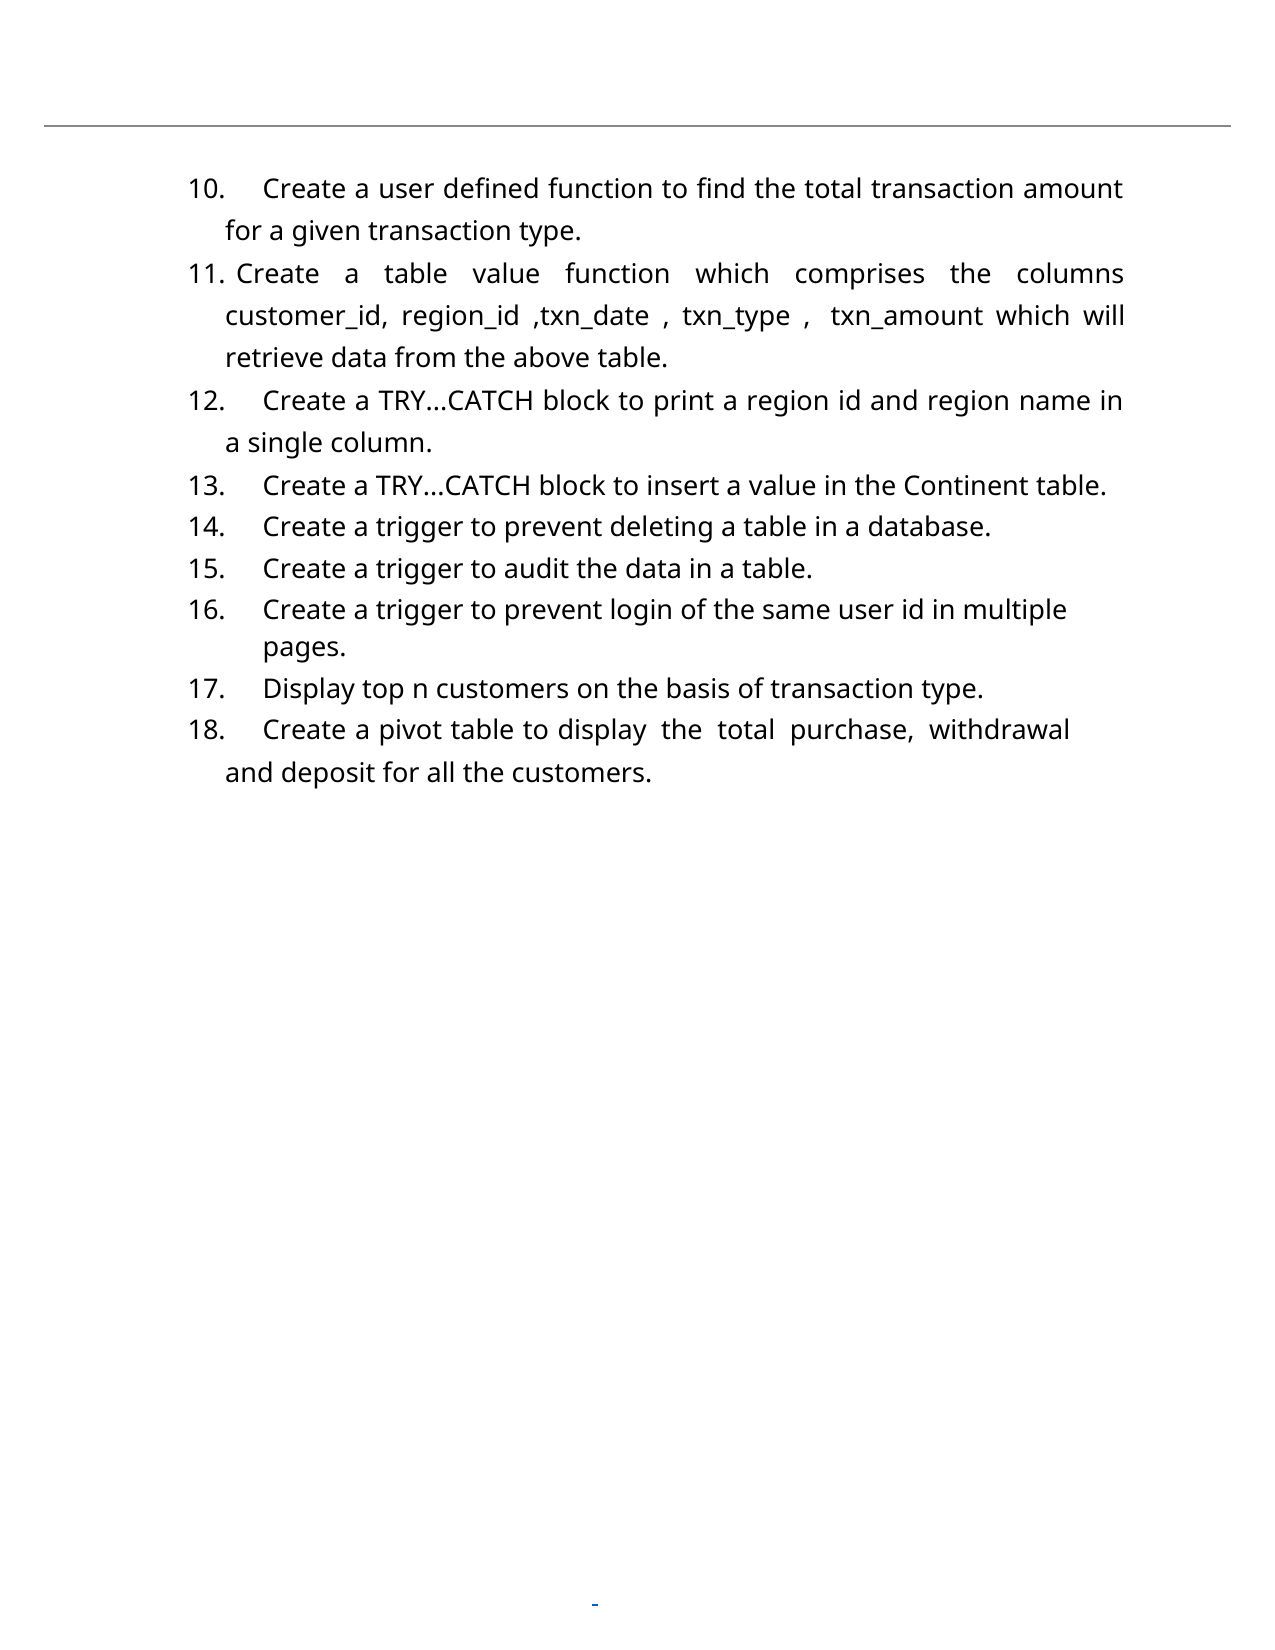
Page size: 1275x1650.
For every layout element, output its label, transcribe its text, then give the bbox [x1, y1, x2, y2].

list Create a TRY...CATCH block to insert a value in the Continent table. [187, 466, 1139, 503]
list Create a trigger to audit the data in a table. [187, 549, 1139, 586]
list Display top n customers on the basis of transaction type. [187, 669, 1139, 706]
list Create a pivot table to display the total purchase, withdrawal and deposit for all the customers. [187, 711, 1124, 790]
list Create a user defined function to find the total transaction amount for a given transaction type. [187, 169, 1124, 248]
list Create a TRY...CATCH block to print a region id and region name in a single column. [187, 381, 1125, 461]
list Create a table value function which comprises the columns customer_id, region_id ,txn_date , txn_type , txn_amount which will retrieve data from the above table. [187, 254, 1125, 376]
list Create a trigger to prevent deleting a table in a database. [187, 508, 1139, 544]
list Create a trigger to prevent login of the same user id in multiple pages. [187, 591, 1139, 664]
